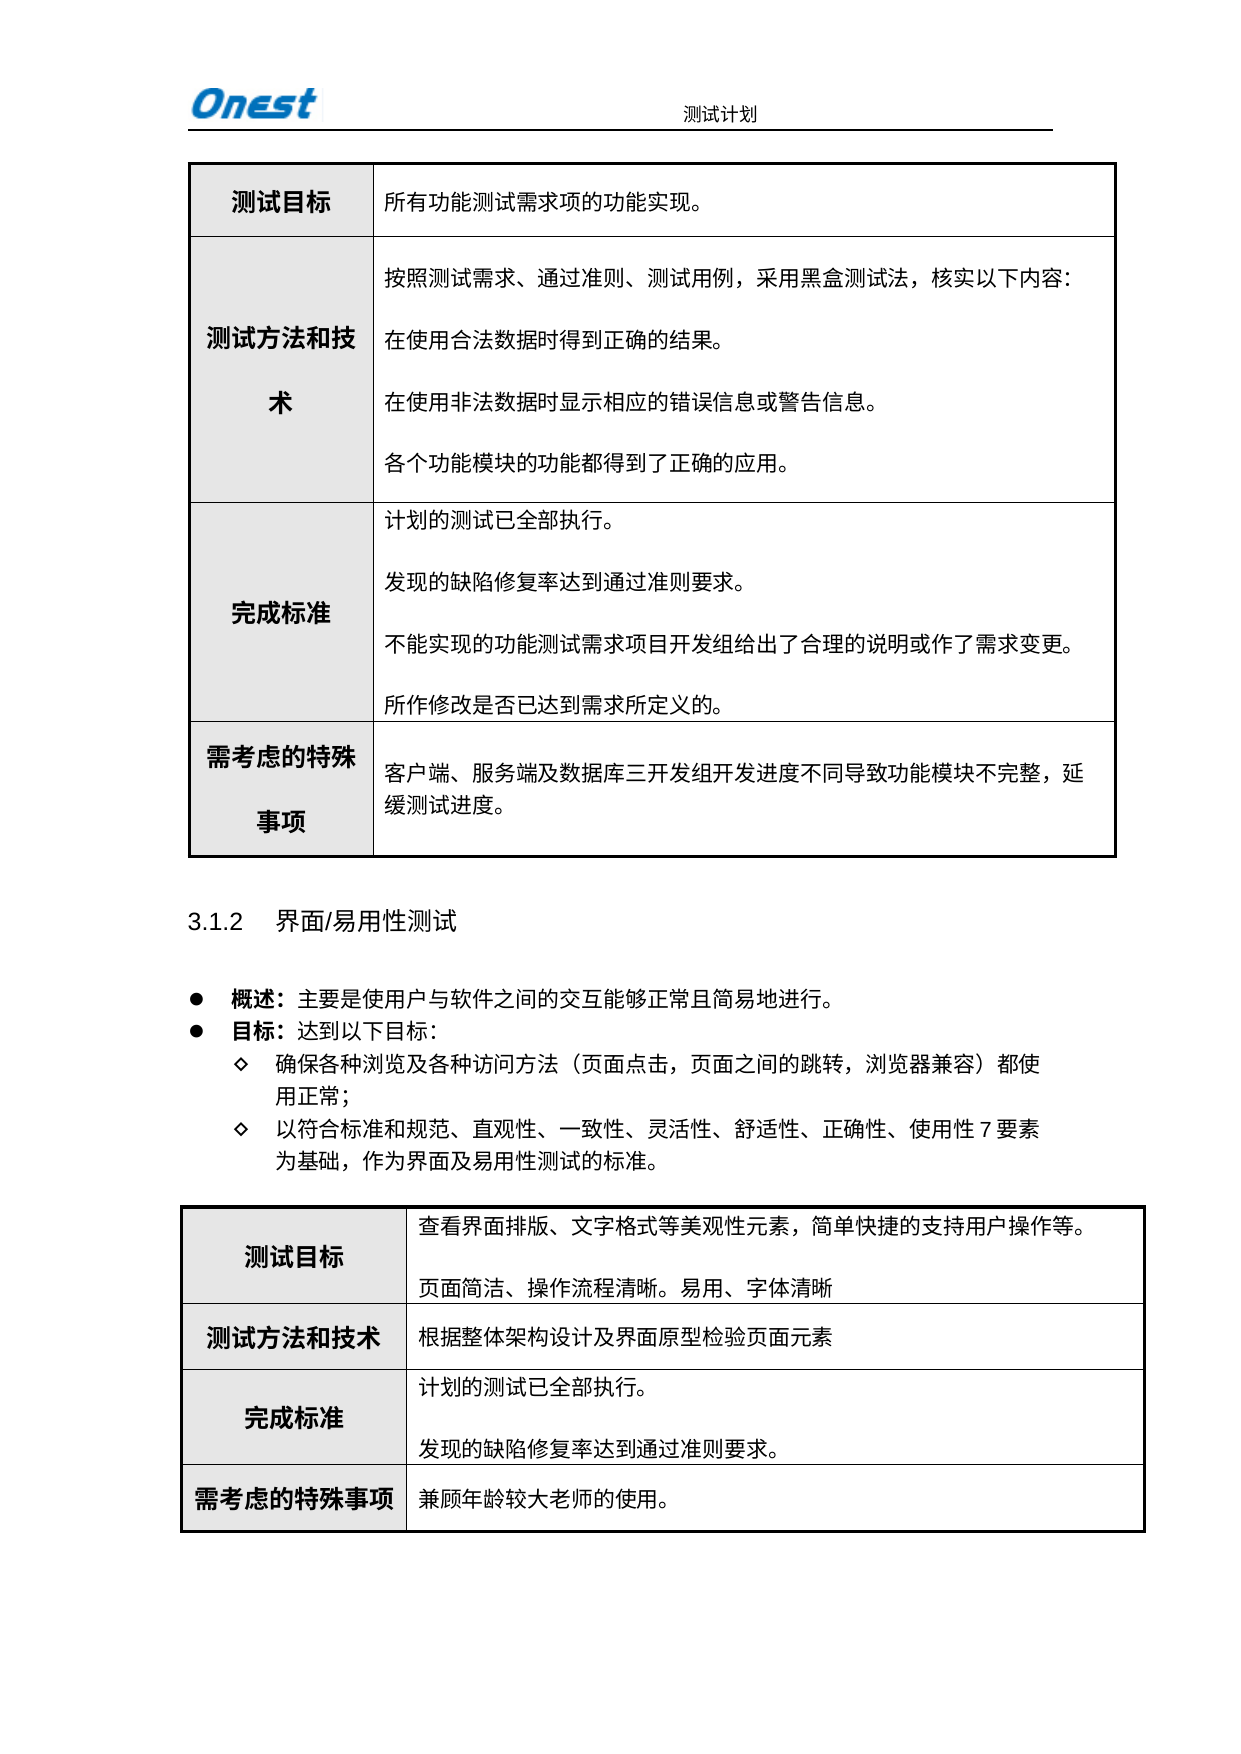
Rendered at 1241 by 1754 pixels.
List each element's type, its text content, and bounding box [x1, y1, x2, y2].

subtitle 界面/易用性测试 [187, 887, 1053, 952]
table_cell 按照测试需求、通过准则、测试用例，采用黑盒测试法，核实以下内容： 在使用合法数据时得到正确的结果。 在使用非法数据时显示相应的错误信息或警告信息。 各个功能模块的功能都得到了正确的应用。 [374, 237, 1114, 502]
table_cell 测试方法和技术 [183, 1304, 406, 1369]
table_cell 根据整体架构设计及界面原型检验页面元素 [407, 1304, 1143, 1369]
table_cell 完成标准 [183, 1370, 406, 1464]
table_header 测试目标 [183, 1209, 406, 1303]
table_cell 需考虑的特殊事项 [183, 1465, 406, 1530]
table_cell 客户端、服务端及数据库三开发组开发进度不同导致功能模块不完整，延缓测试进度。 [374, 722, 1114, 855]
list 目标：达到以下目标： [187, 1014, 1053, 1046]
table_header 测试目标 [191, 165, 373, 236]
table_cell 计划的测试已全部执行。 发现的缺陷修复率达到通过准则要求。 不能实现的功能测试需求项目开发组给出了合理的说明或作了需求变更。 所作修改是否已达到需求所定义的。 [374, 503, 1114, 721]
table_cell 需考虑的特殊事项 [191, 722, 373, 855]
table_cell 兼顾年龄较大老师的使用。 [407, 1465, 1143, 1530]
table_cell 测试方法和技术 [191, 237, 373, 502]
list 以符合标准和规范、直观性、一致性、灵活性、舒适性、正确性、使用性7要素为基础，作为界面及易用性测试的标准。 [231, 1111, 1053, 1176]
list 概述：主要是使用户与软件之间的交互能够正常且简易地进行。 [187, 981, 1053, 1014]
table_cell 计划的测试已全部执行。 发现的缺陷修复率达到通过准则要求。 [407, 1370, 1143, 1464]
picture [187, 88, 324, 122]
table_header 查看界面排版、文字格式等美观性元素，简单快捷的支持用户操作等。 页面简洁、操作流程清晰。易用、字体清晰 [407, 1209, 1143, 1303]
table_cell 完成标准 [191, 503, 373, 721]
list 确保各种浏览及各种访问方法（页面点击，页面之间的跳转，浏览器兼容）都使用正常； [231, 1046, 1053, 1111]
table_header 所有功能测试需求项的功能实现。 [374, 165, 1114, 236]
